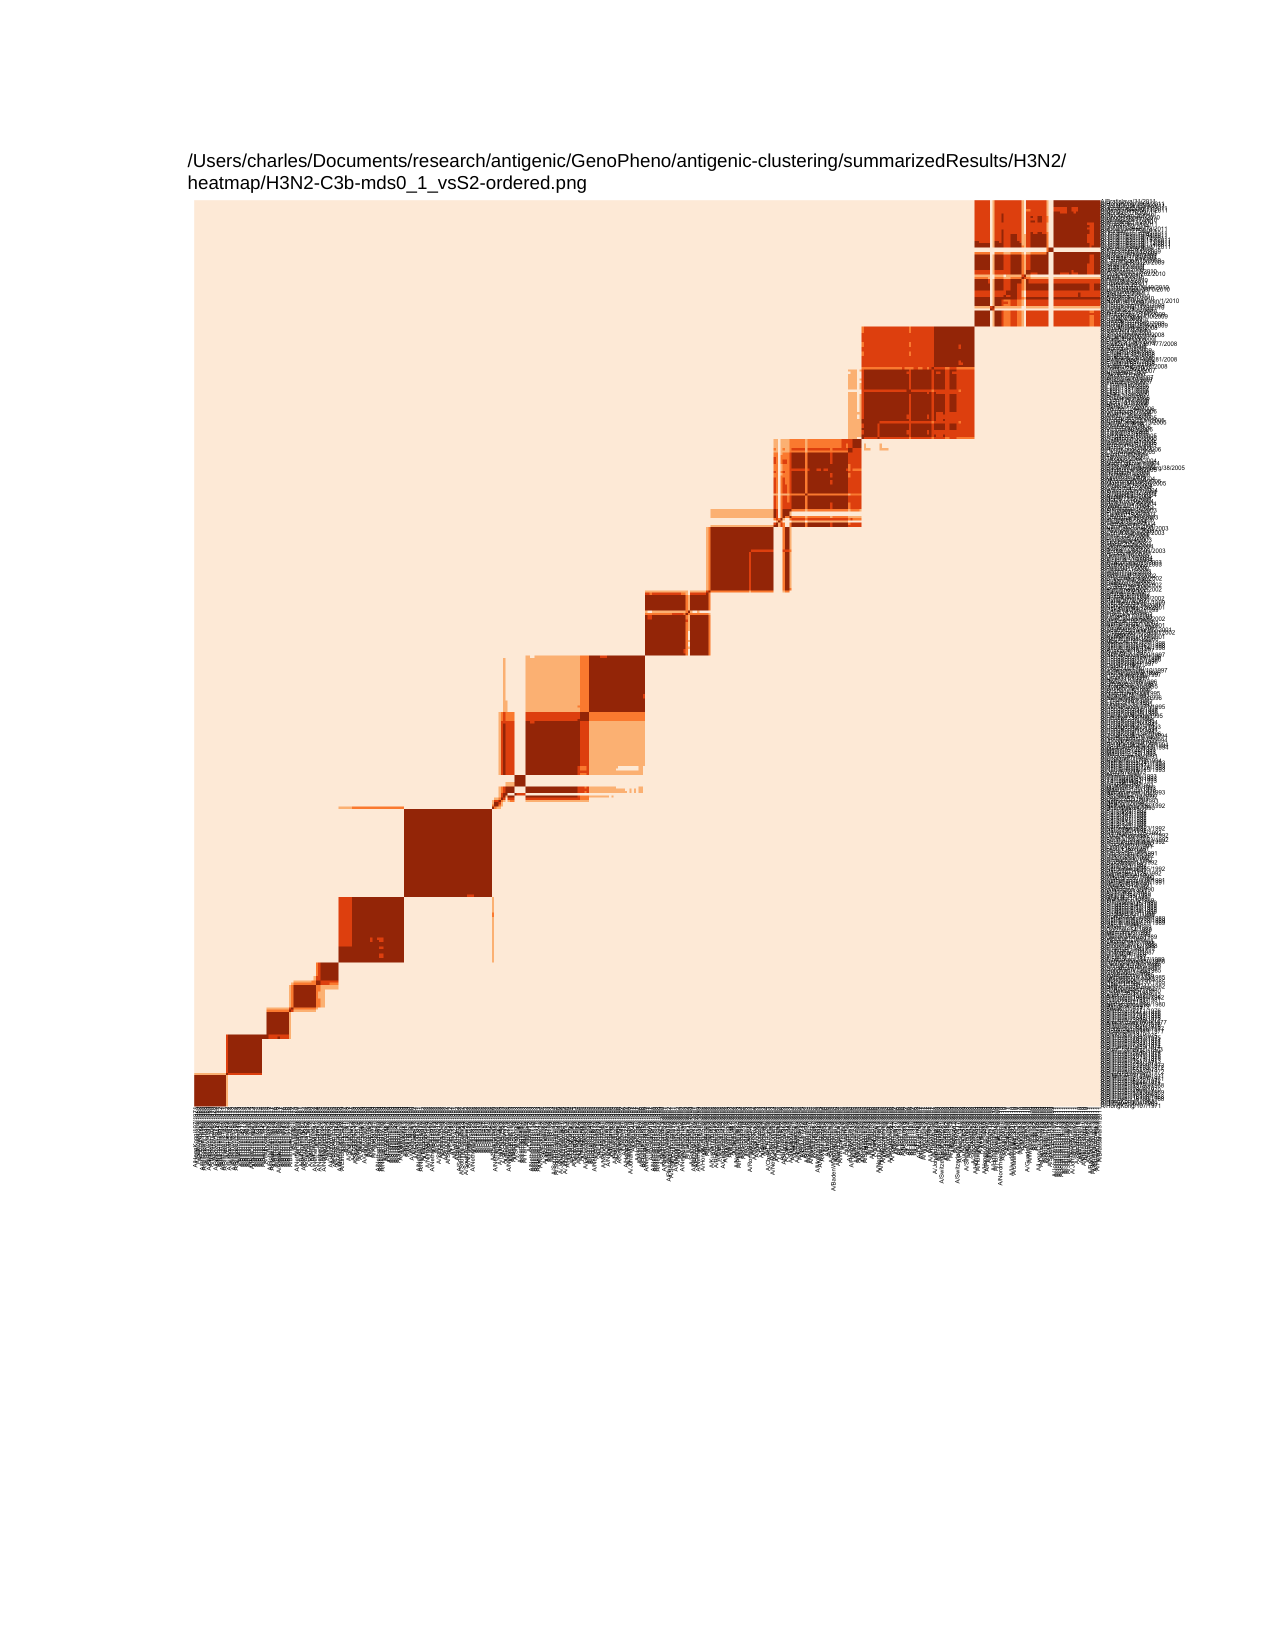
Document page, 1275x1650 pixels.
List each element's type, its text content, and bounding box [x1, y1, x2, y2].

text /Users/charles/Documents/research/antigenic/GenoPheno/antigenic-clustering/summarizedResults/H3N2/heatmap/H3N2-C3b-mds0_1_vsS2-ordered.png [187, 150, 1087, 193]
picture [187, 193, 1187, 1193]
